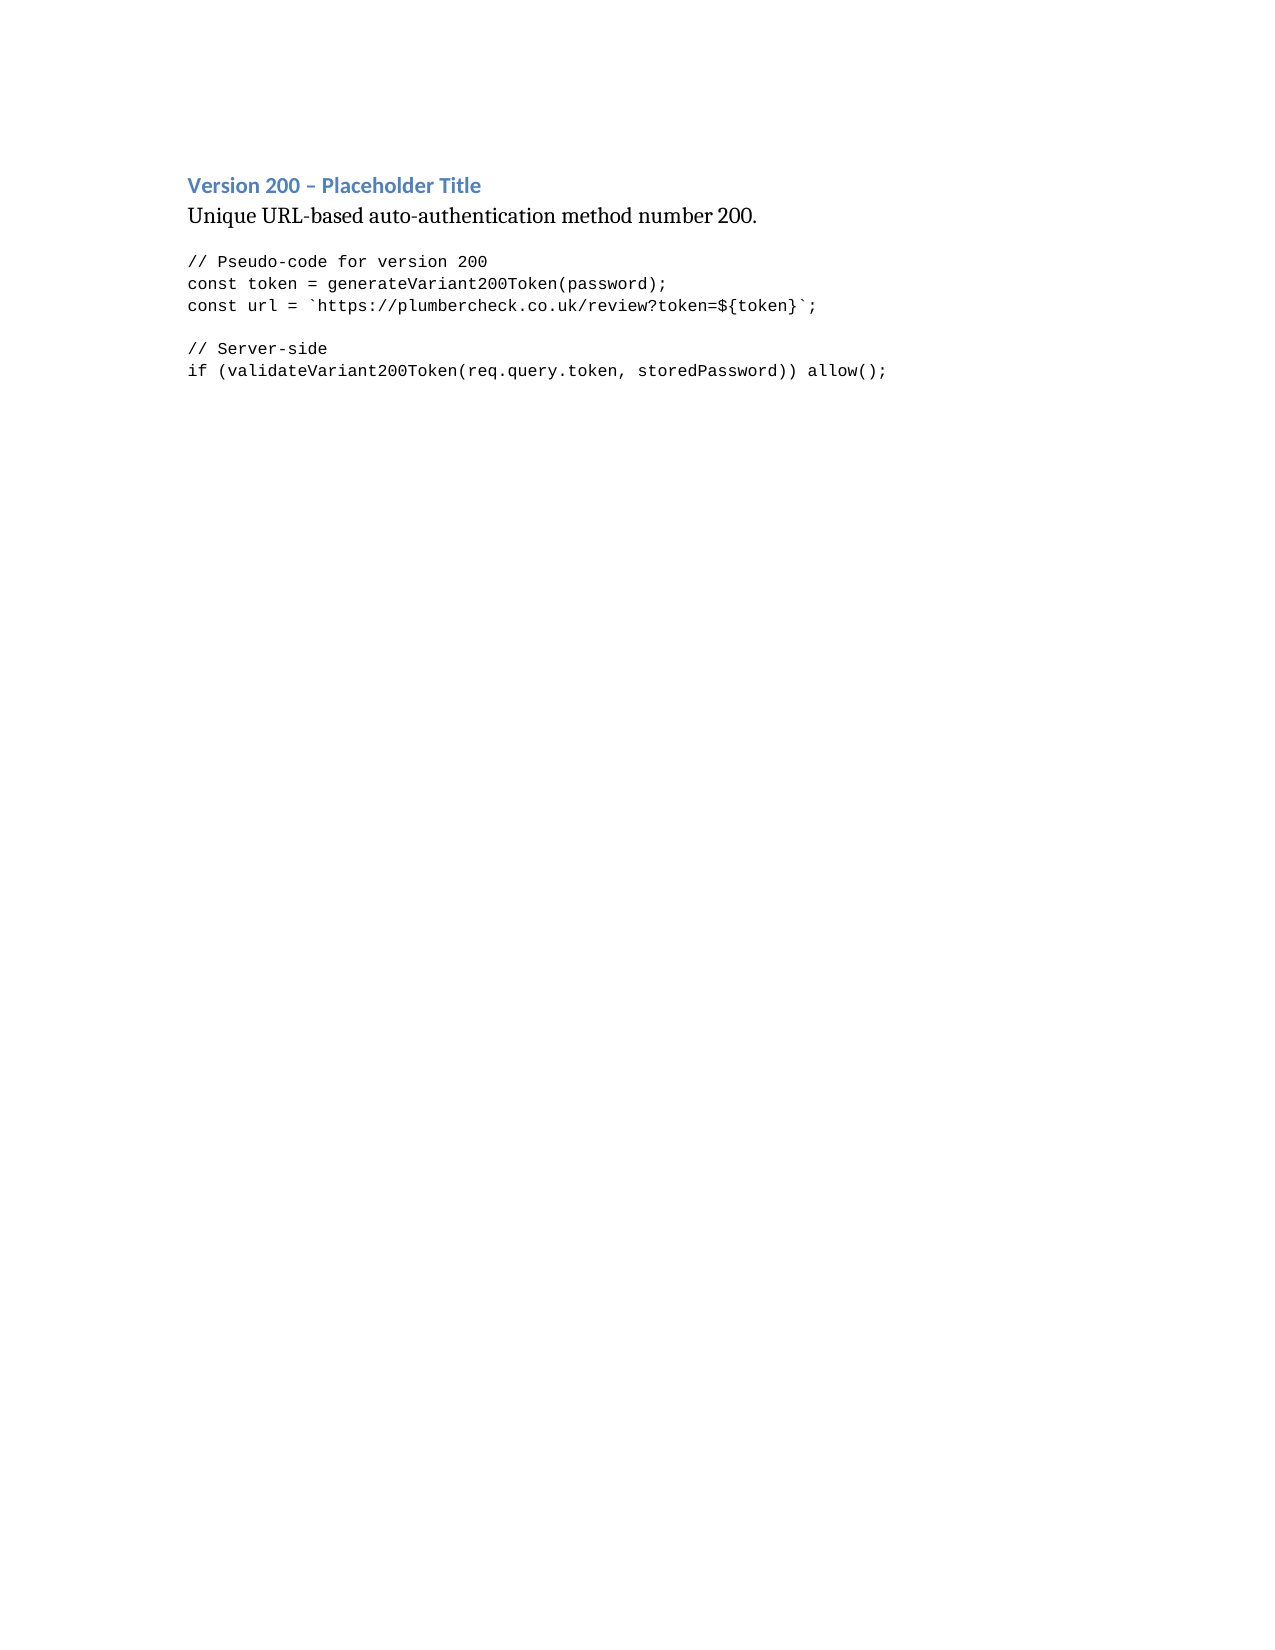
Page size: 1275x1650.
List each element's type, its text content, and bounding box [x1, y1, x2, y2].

text // Pseudo-code for version 200 const token = generateVariant200Token(password); const url = `https://plumbercheck.co.uk/review?token=${token}`; // Server-side if (validateVariant200Token(req.query.token, storedPassword)) allow(); [187, 254, 1087, 381]
subtitle Version 200 – Placeholder Title [187, 171, 1087, 199]
text Unique URL-based auto-authentication method number 200. [187, 203, 1087, 229]
